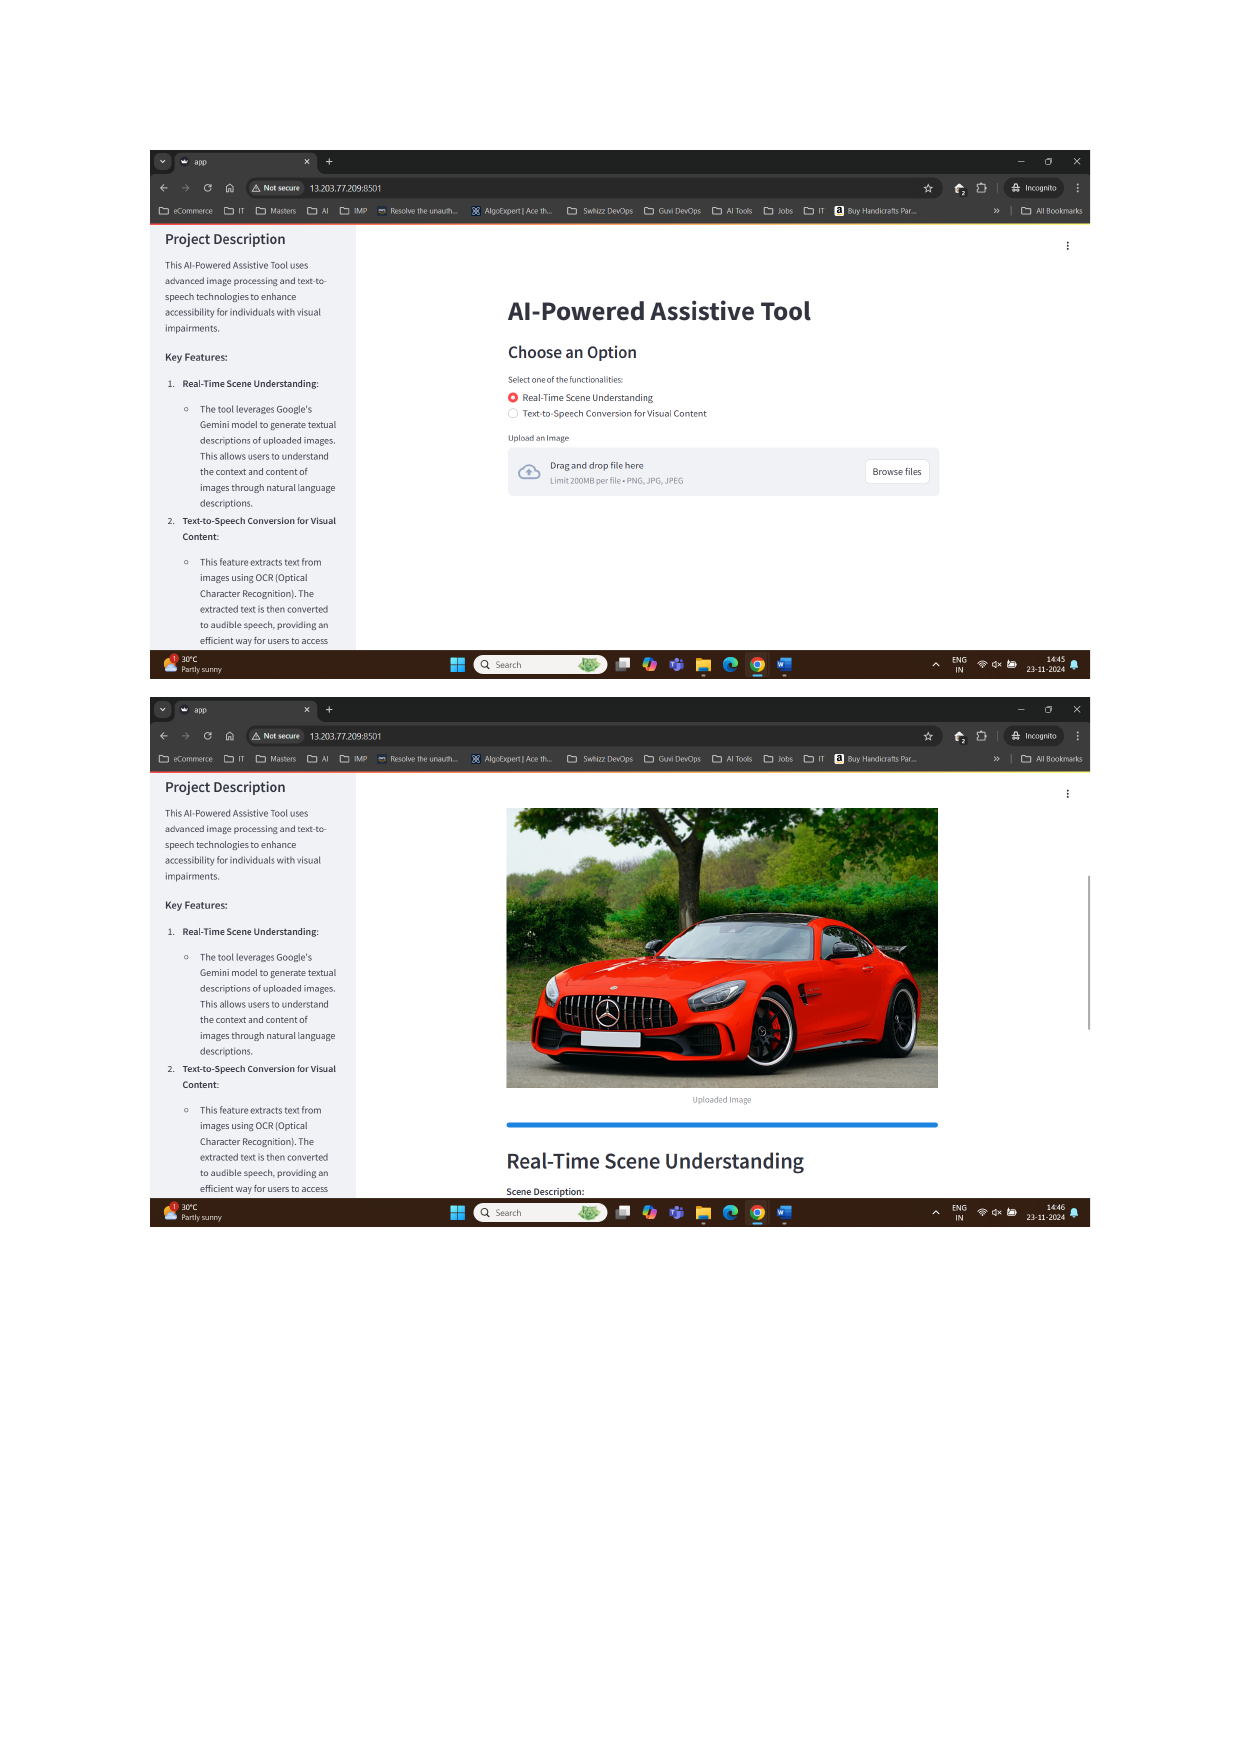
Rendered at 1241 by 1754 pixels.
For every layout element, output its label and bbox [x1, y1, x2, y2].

picture [150, 697, 1091, 1227]
picture [150, 150, 1091, 679]
